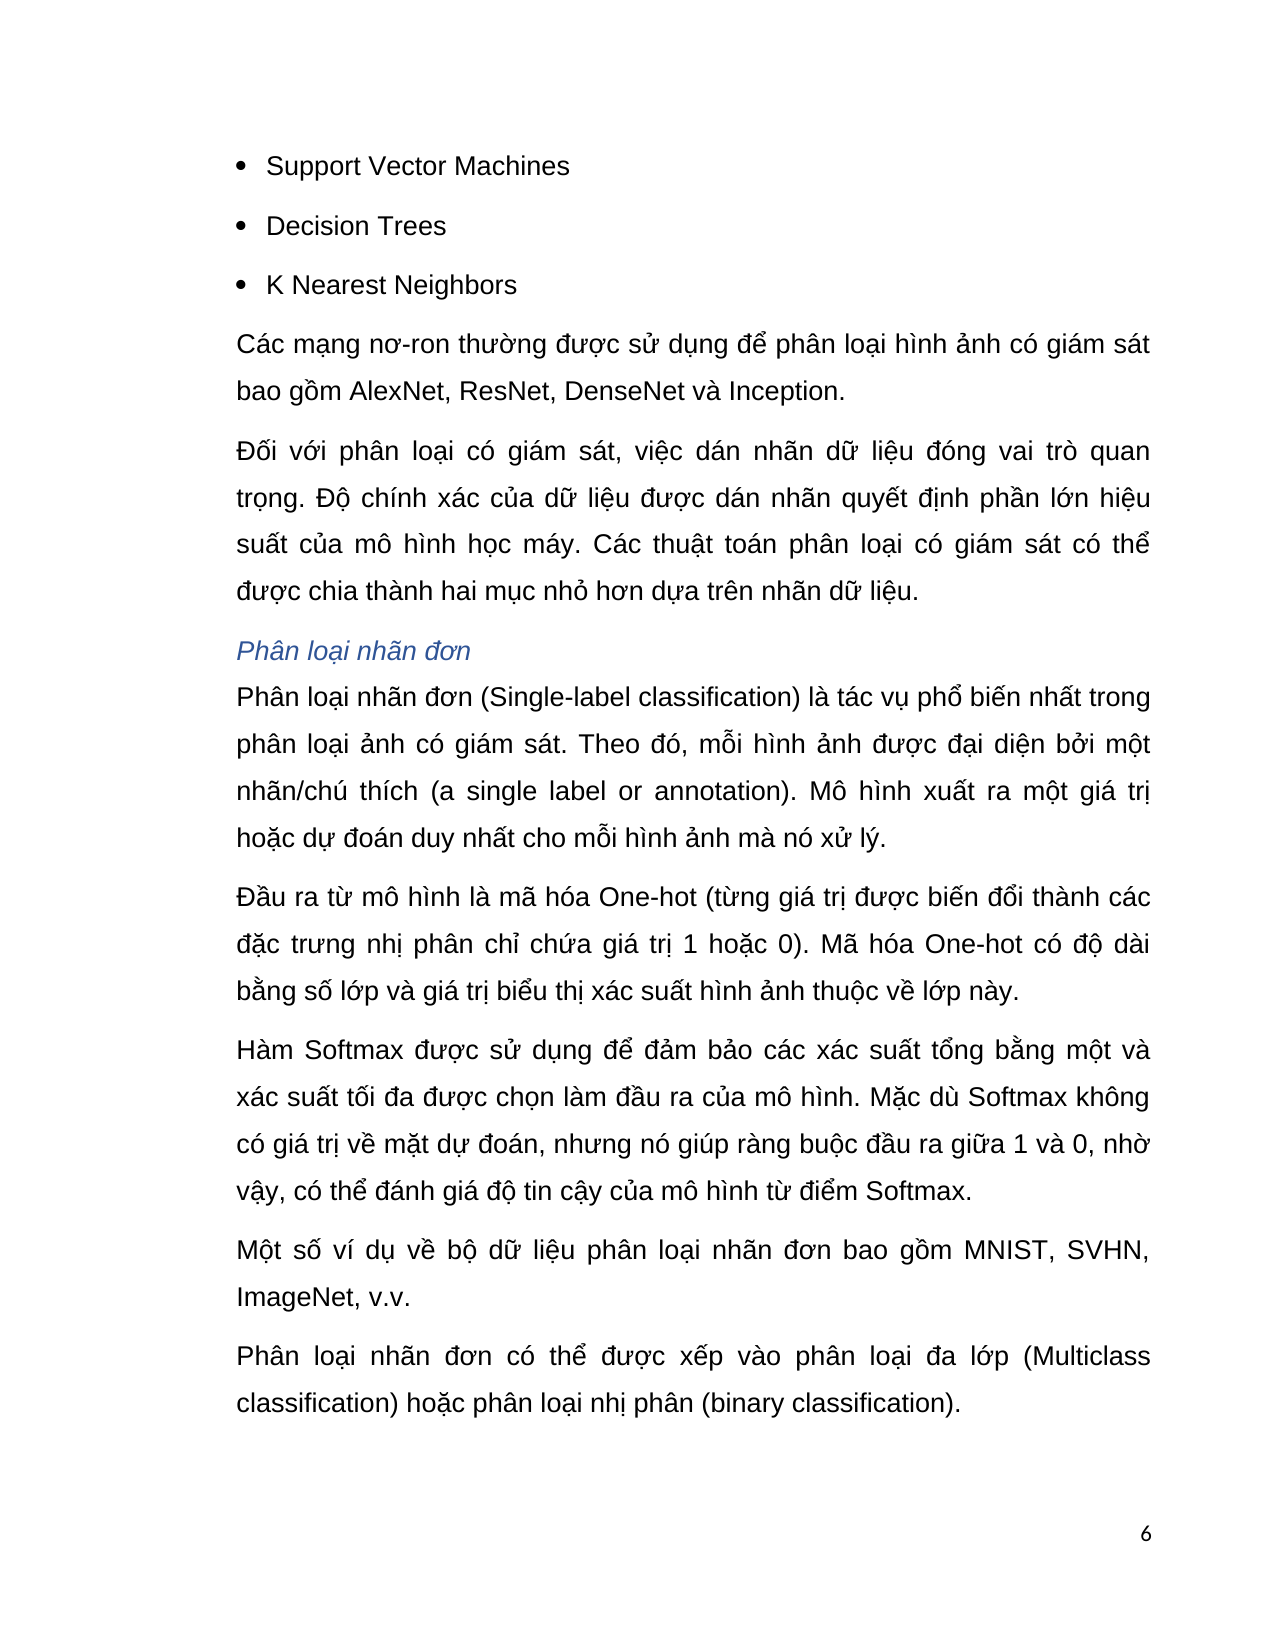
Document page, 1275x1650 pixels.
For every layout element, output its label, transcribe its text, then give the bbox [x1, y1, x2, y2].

list Decision Trees [236, 209, 1152, 241]
subtitle Phân loại nhãn đơn [236, 635, 1152, 666]
text Hàm Softmax được sử dụng để đảm bảo các xác suất tổng bằng một và xác suất tối đa được chọn làm đầu ra của mô hình. Mặc dù Softmax không có giá trị về mặt dự đoán, nhưng nó giúp ràng buộc đầu ra giữa 1 và 0, nhờ vậy, có thể đánh giá độ tin cậy của mô hình từ điểm Softmax. [236, 1034, 1152, 1206]
text Đầu ra từ mô hình là mã hóa One-hot (từng giá trị được biến đổi thành các đặc trưng nhị phân chỉ chứa giá trị 1 hoặc 0). Mã hóa One-hot có độ dài bằng số lớp và giá trị biểu thị xác suất hình ảnh thuộc về lớp này. [236, 881, 1152, 1006]
text Một số ví dụ về bộ dữ liệu phân loại nhãn đơn bao gồm MNIST, SVHN, ImageNet, v.v. [236, 1234, 1152, 1312]
list K Nearest Neighbors [236, 269, 1152, 300]
text Đối với phân loại có giám sát, việc dán nhãn dữ liệu đóng vai trò quan trọng. Độ chính xác của dữ liệu được dán nhãn quyết định phần lớn hiệu suất của mô hình học máy. Các thuật toán phân loại có giám sát có thể được chia thành hai mục nhỏ hơn dựa trên nhãn dữ liệu. [236, 435, 1152, 607]
text Phân loại nhãn đơn có thể được xếp vào phân loại đa lớp (Multiclass classification) hoặc phân loại nhị phân (binary classification). [236, 1340, 1152, 1418]
text Phân loại nhãn đơn (Single-label classification) là tác vụ phổ biến nhất trong phân loại ảnh có giám sát. Theo đó, mỗi hình ảnh được đại diện bởi một nhãn/chú thích (a single label or annotation). Mô hình xuất ra một giá trị hoặc dự đoán duy nhất cho mỗi hình ảnh mà nó xử lý. [236, 681, 1152, 853]
list Support Vector Machines [236, 150, 1152, 181]
text Các mạng nơ-ron thường được sử dụng để phân loại hình ảnh có giám sát bao gồm AlexNet, ResNet, DenseNet và Inception. [236, 328, 1152, 407]
